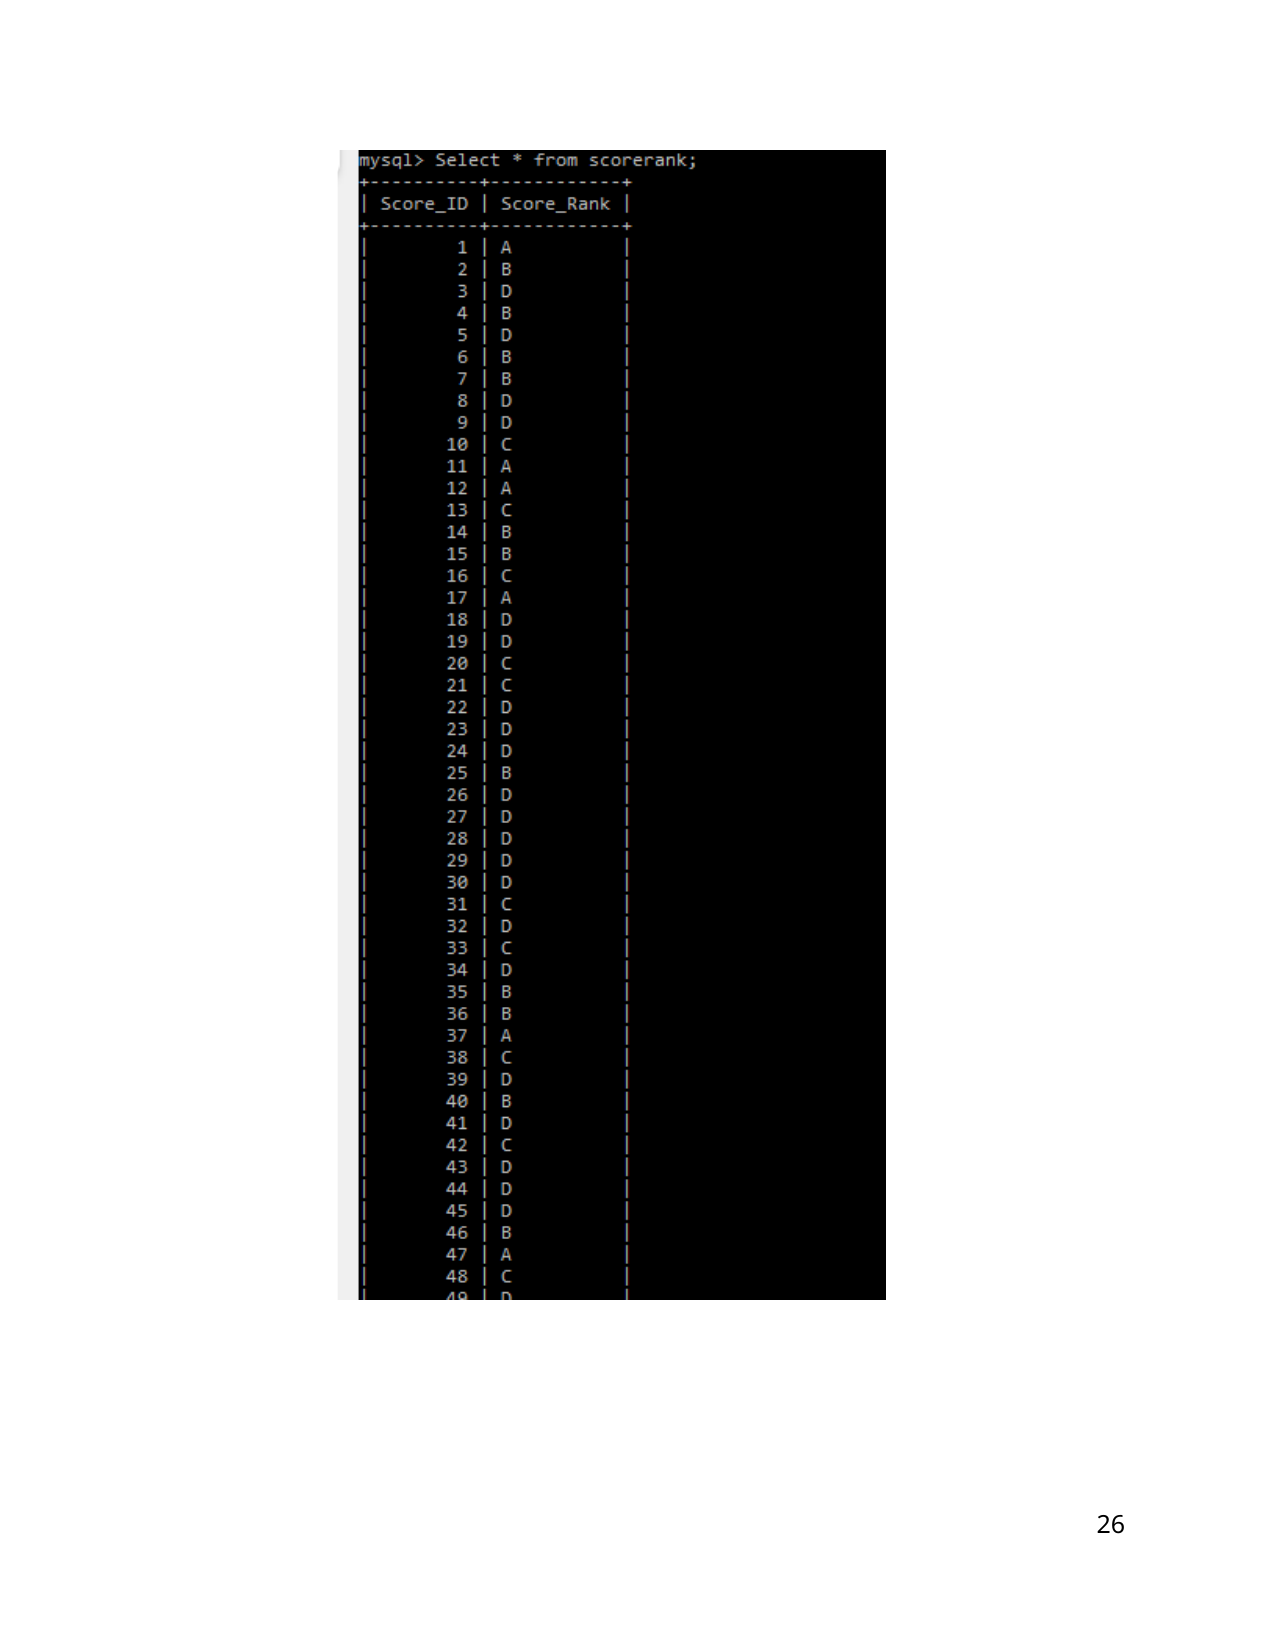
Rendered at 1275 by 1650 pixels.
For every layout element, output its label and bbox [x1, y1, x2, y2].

picture [337, 150, 886, 1300]
